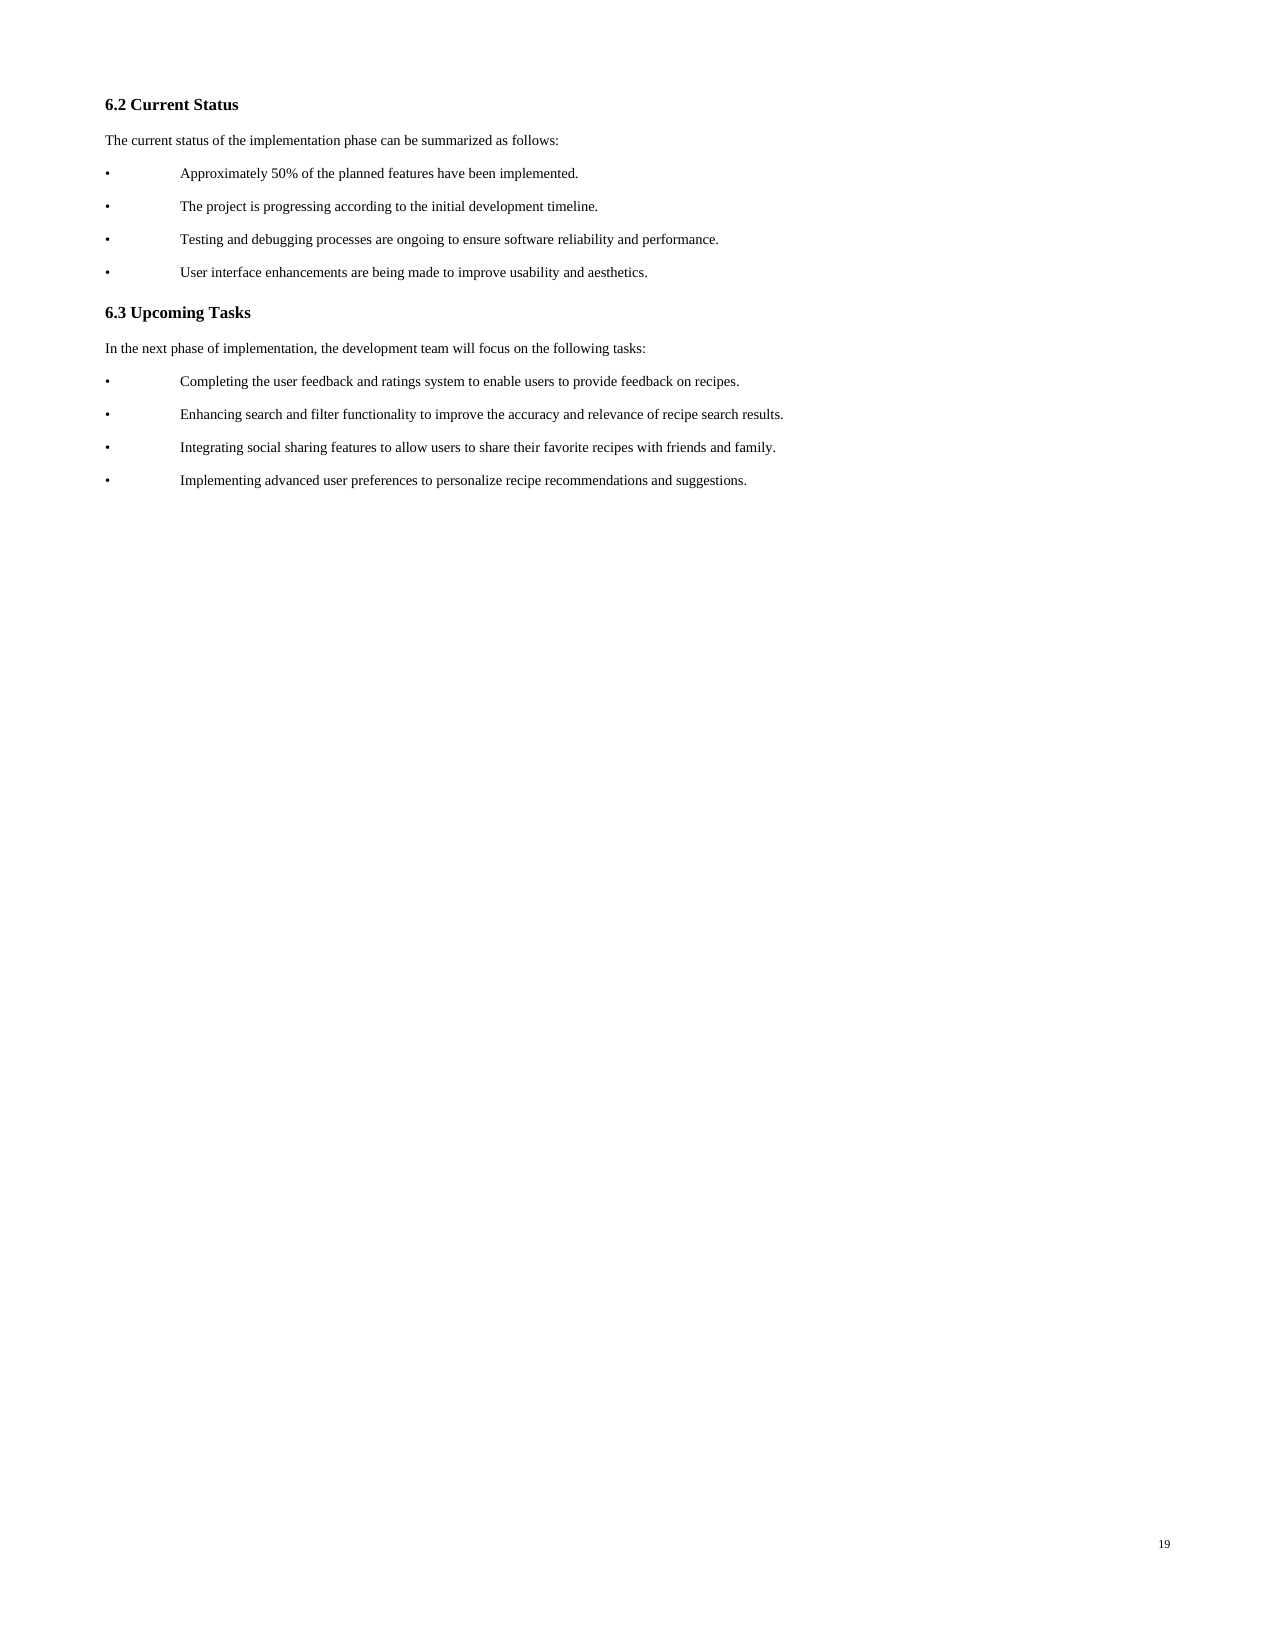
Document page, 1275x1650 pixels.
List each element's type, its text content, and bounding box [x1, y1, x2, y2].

text 6.3 Upcoming Tasks [105, 289, 1170, 322]
text The current status of the implementation phase can be summarized as follows: [105, 119, 1170, 148]
text • Implementing advanced user preferences to personalize recipe recommendations and suggestions. [105, 459, 1170, 488]
text • User interface enhancements are being made to improve usability and aesthetics. [105, 252, 1170, 280]
text • The project is progressing according to the initial development timeline. [105, 186, 1170, 214]
text 6.2 Current Status [105, 81, 1170, 114]
text • Integrating social sharing features to allow users to share their favorite recipes with friends and family. [105, 426, 1170, 455]
text In the next phase of implementation, the development team will focus on the following tasks: [105, 327, 1170, 356]
text • Completing the user feedback and ratings system to enable users to provide feedback on recipes. [105, 360, 1170, 389]
text • Enhancing search and filter functionality to improve the accuracy and relevance of recipe search results. [105, 393, 1170, 422]
text • Testing and debugging processes are ongoing to ensure software reliability and performance. [105, 218, 1170, 247]
text • Approximately 50% of the planned features have been implemented. [105, 152, 1170, 181]
